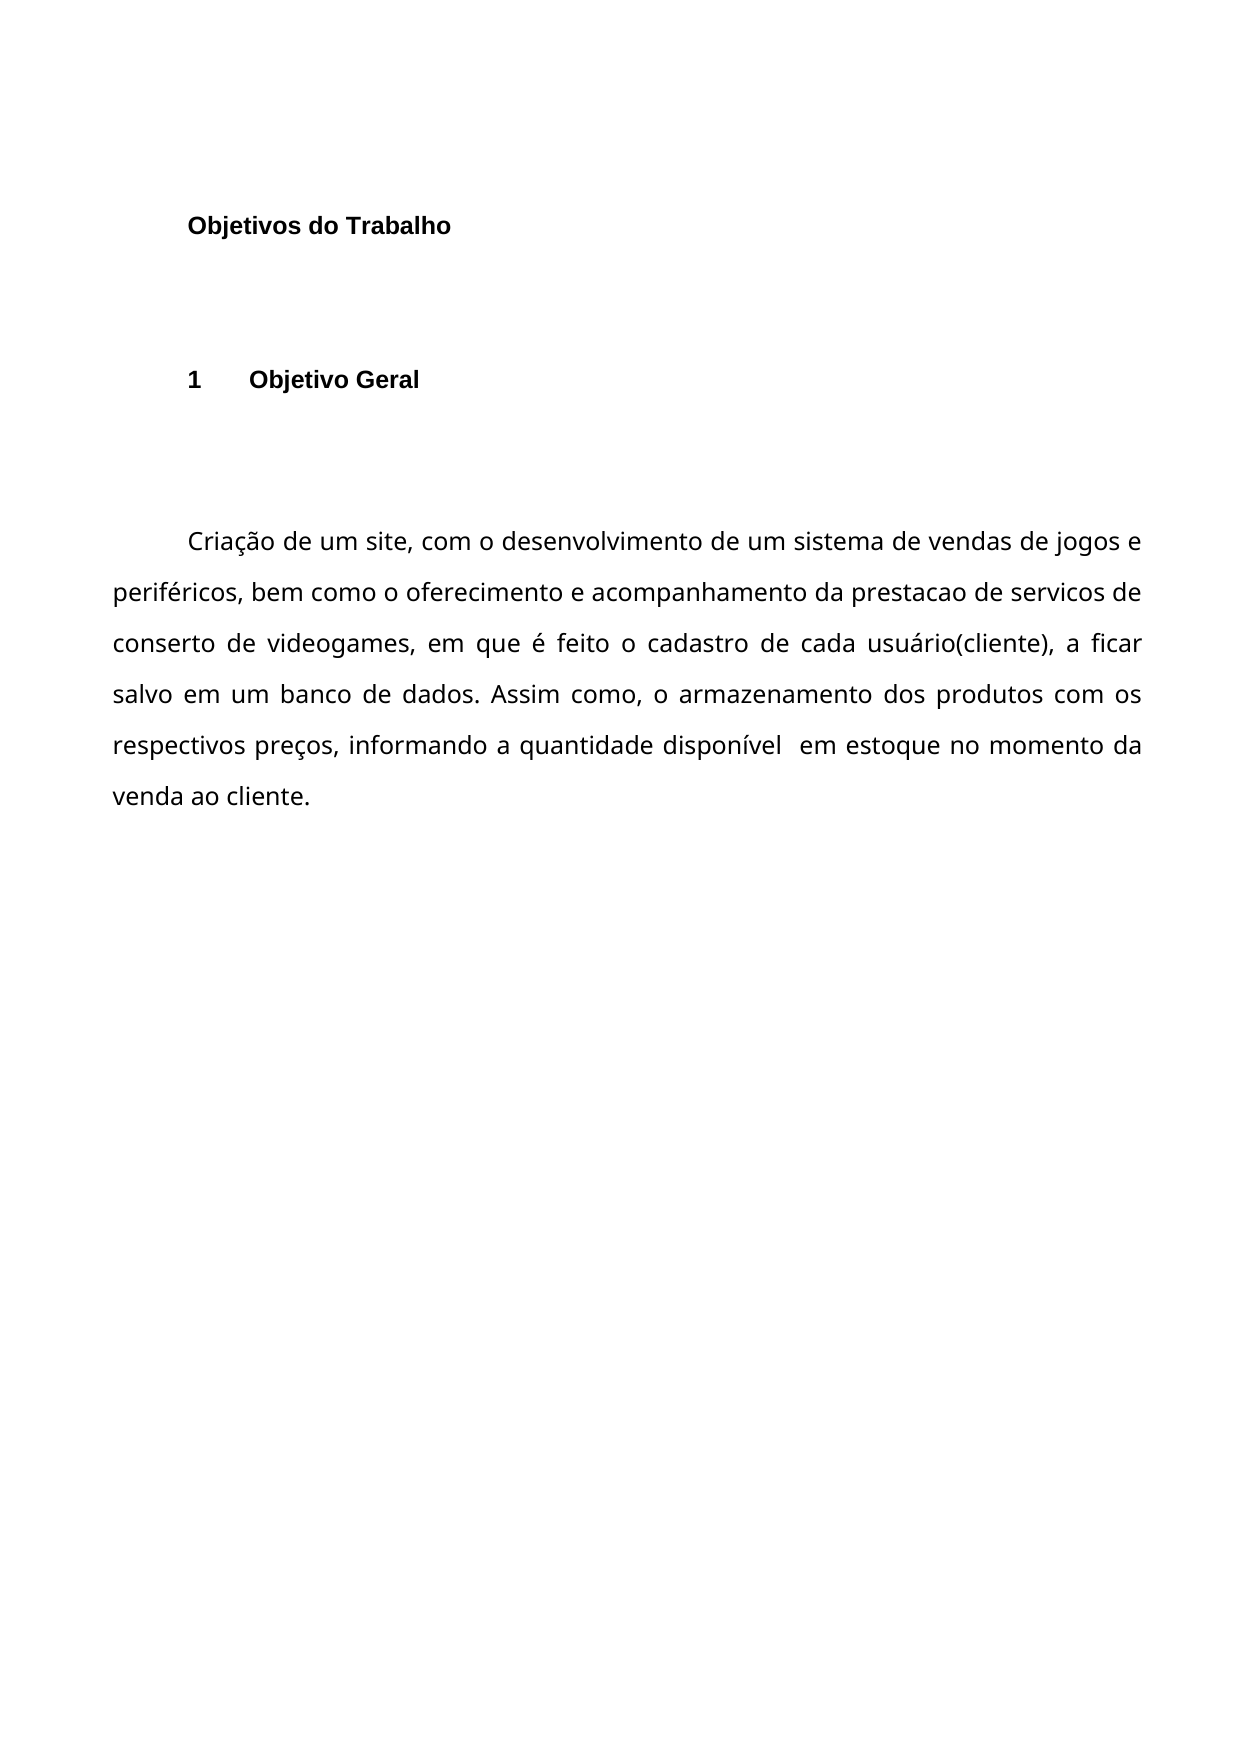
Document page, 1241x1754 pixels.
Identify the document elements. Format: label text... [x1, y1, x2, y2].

text Criação de um site, com o desenvolvimento de um sistema de vendas de jogos e periféricos, bem como o oferecimento e acompanhamento da prestacao de servicos de conserto de videogames, em que é feito o cadastro de cada usuário(cliente), a ficar salvo em um banco de dados. Assim como, o armazenamento dos produtos com os respectivos preços, informando a quantidade disponível em estoque no momento da venda ao cliente. [112, 523, 1143, 812]
subtitle Objetivos do Trabalho [187, 211, 1155, 239]
list Objetivo Geral [187, 364, 1155, 393]
